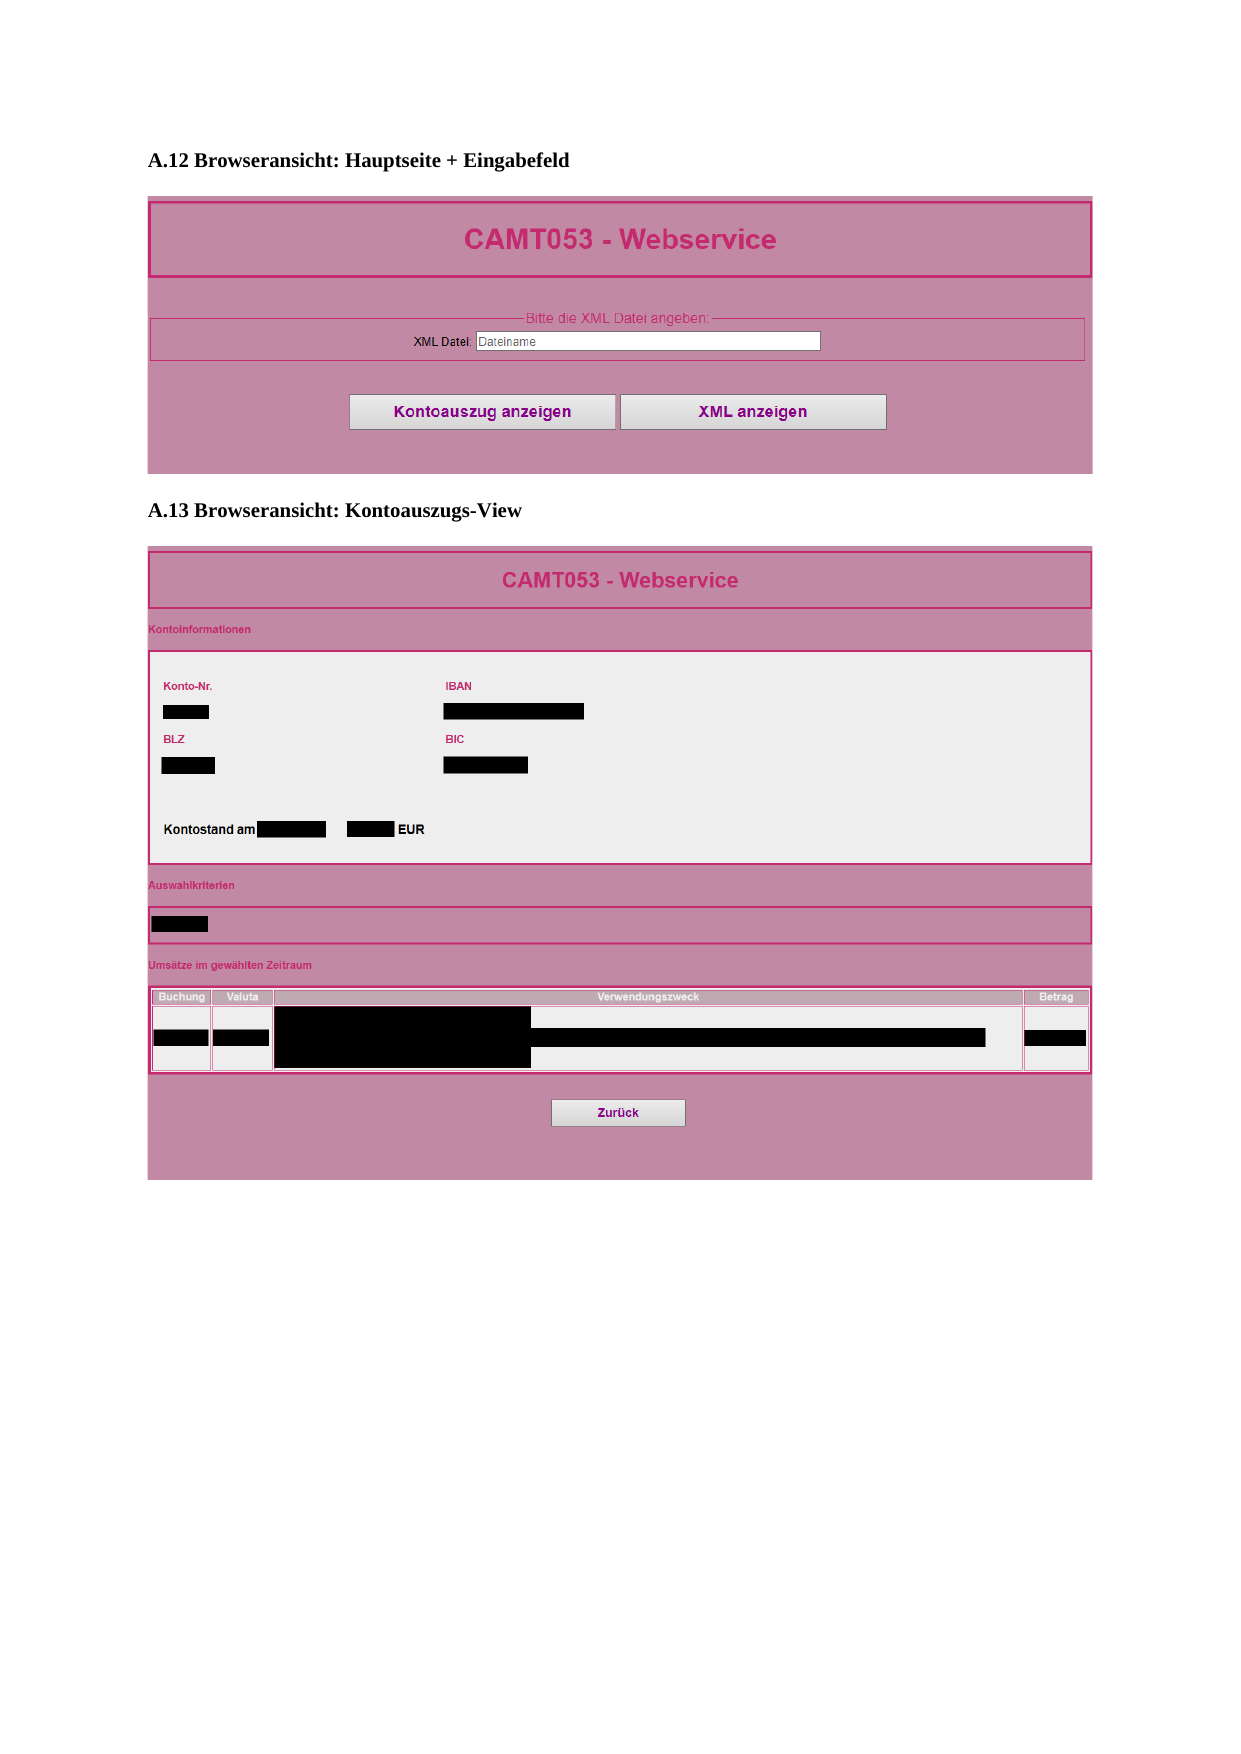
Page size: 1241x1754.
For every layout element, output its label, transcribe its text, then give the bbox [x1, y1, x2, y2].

text A.12 Browseransicht: Hauptseite + Eingabefeld [148, 148, 1093, 172]
text A.13 Browseransicht: Kontoauszugs-View [148, 498, 1093, 522]
picture [147, 196, 1093, 474]
picture [147, 546, 1093, 1180]
